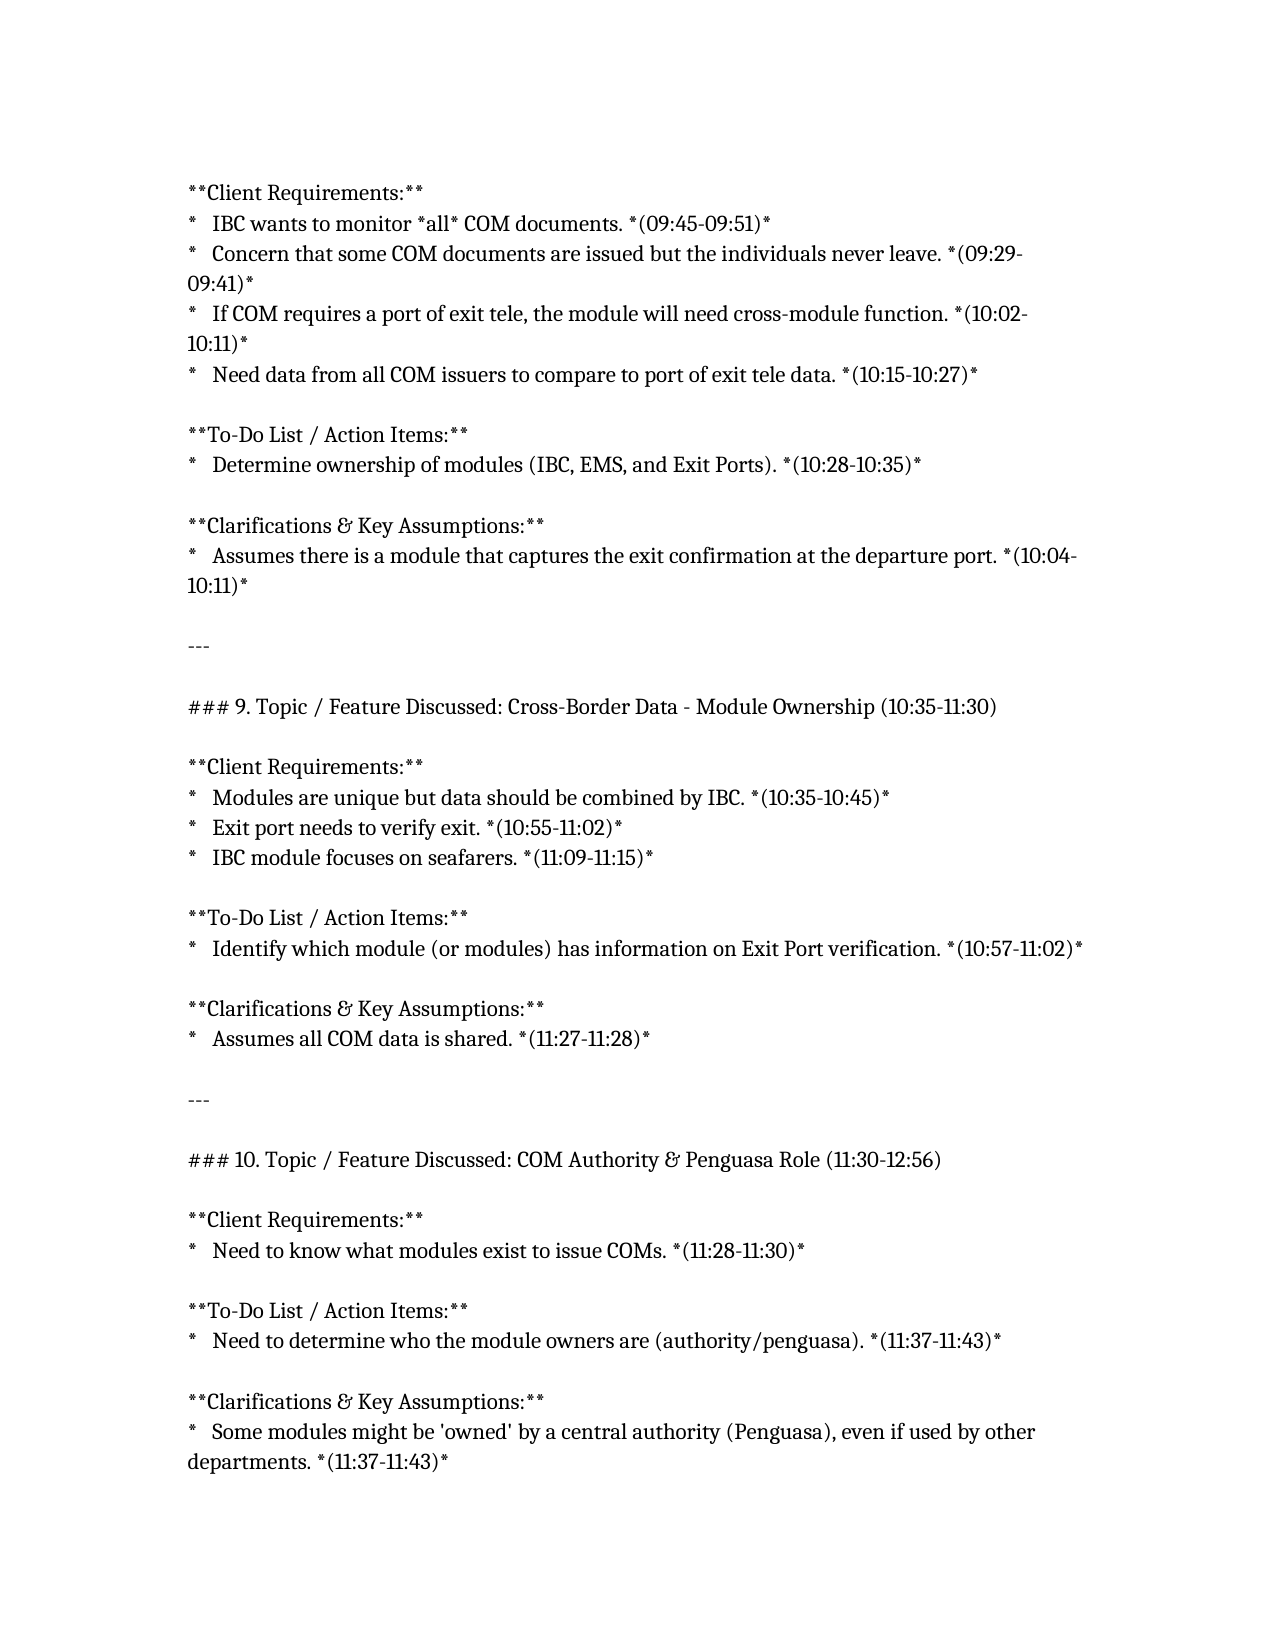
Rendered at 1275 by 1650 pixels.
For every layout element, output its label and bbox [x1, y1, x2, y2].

text [187, 150, 1087, 1475]
